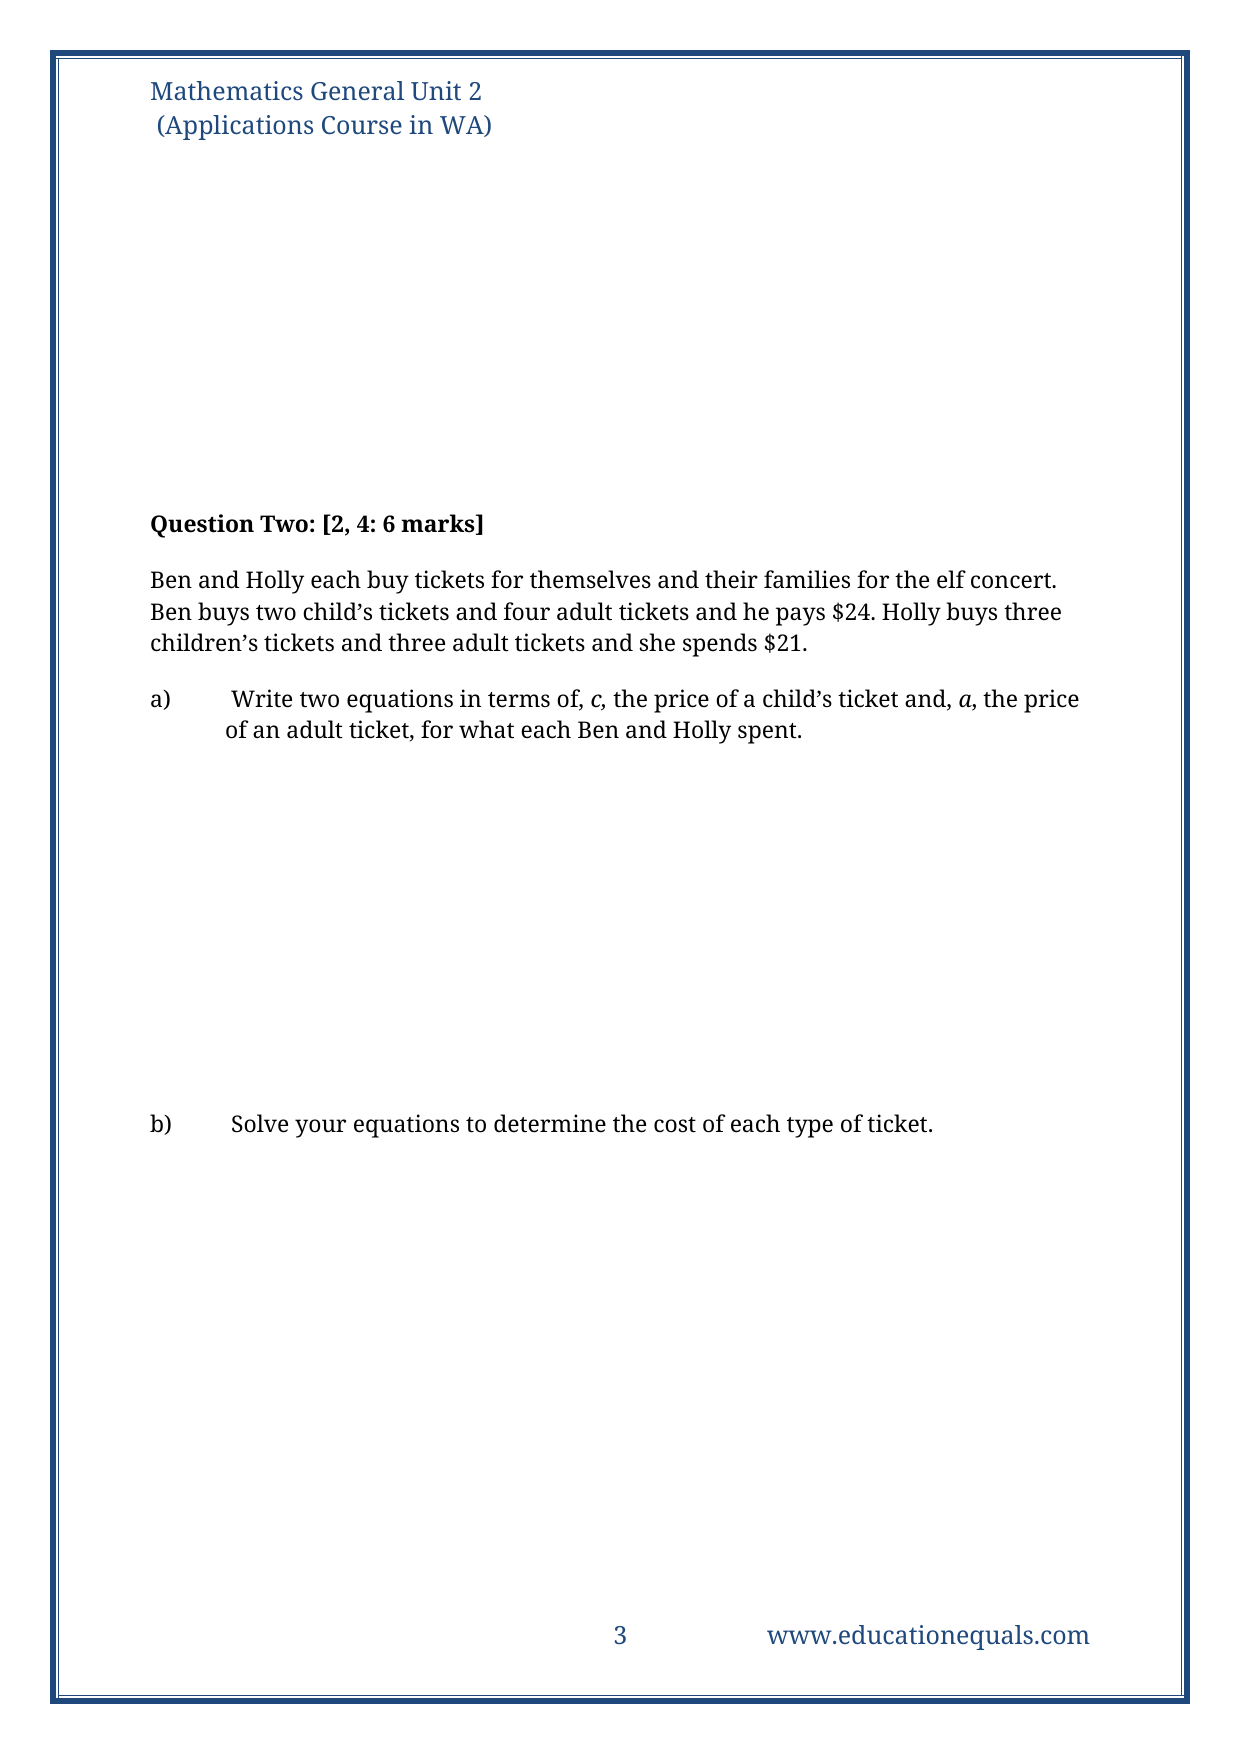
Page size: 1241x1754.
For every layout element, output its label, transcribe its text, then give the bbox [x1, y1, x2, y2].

text b) Solve your equations to determine the cost of each type of ticket. [150, 1108, 1090, 1139]
text Ben and Holly each buy tickets for themselves and their families for the elf concert. Ben buys two child’s tickets and four adult tickets and he pays $24. Holly buys three children’s tickets and three adult tickets and she spends $21. [150, 564, 1090, 658]
text Question Two: [2, 4: 6 marks] [150, 508, 1090, 539]
text a) Write two equations in terms of, c, the price of a child’s ticket and, a, the price of an adult ticket, for what each Ben and Holly spent. [150, 683, 1090, 746]
